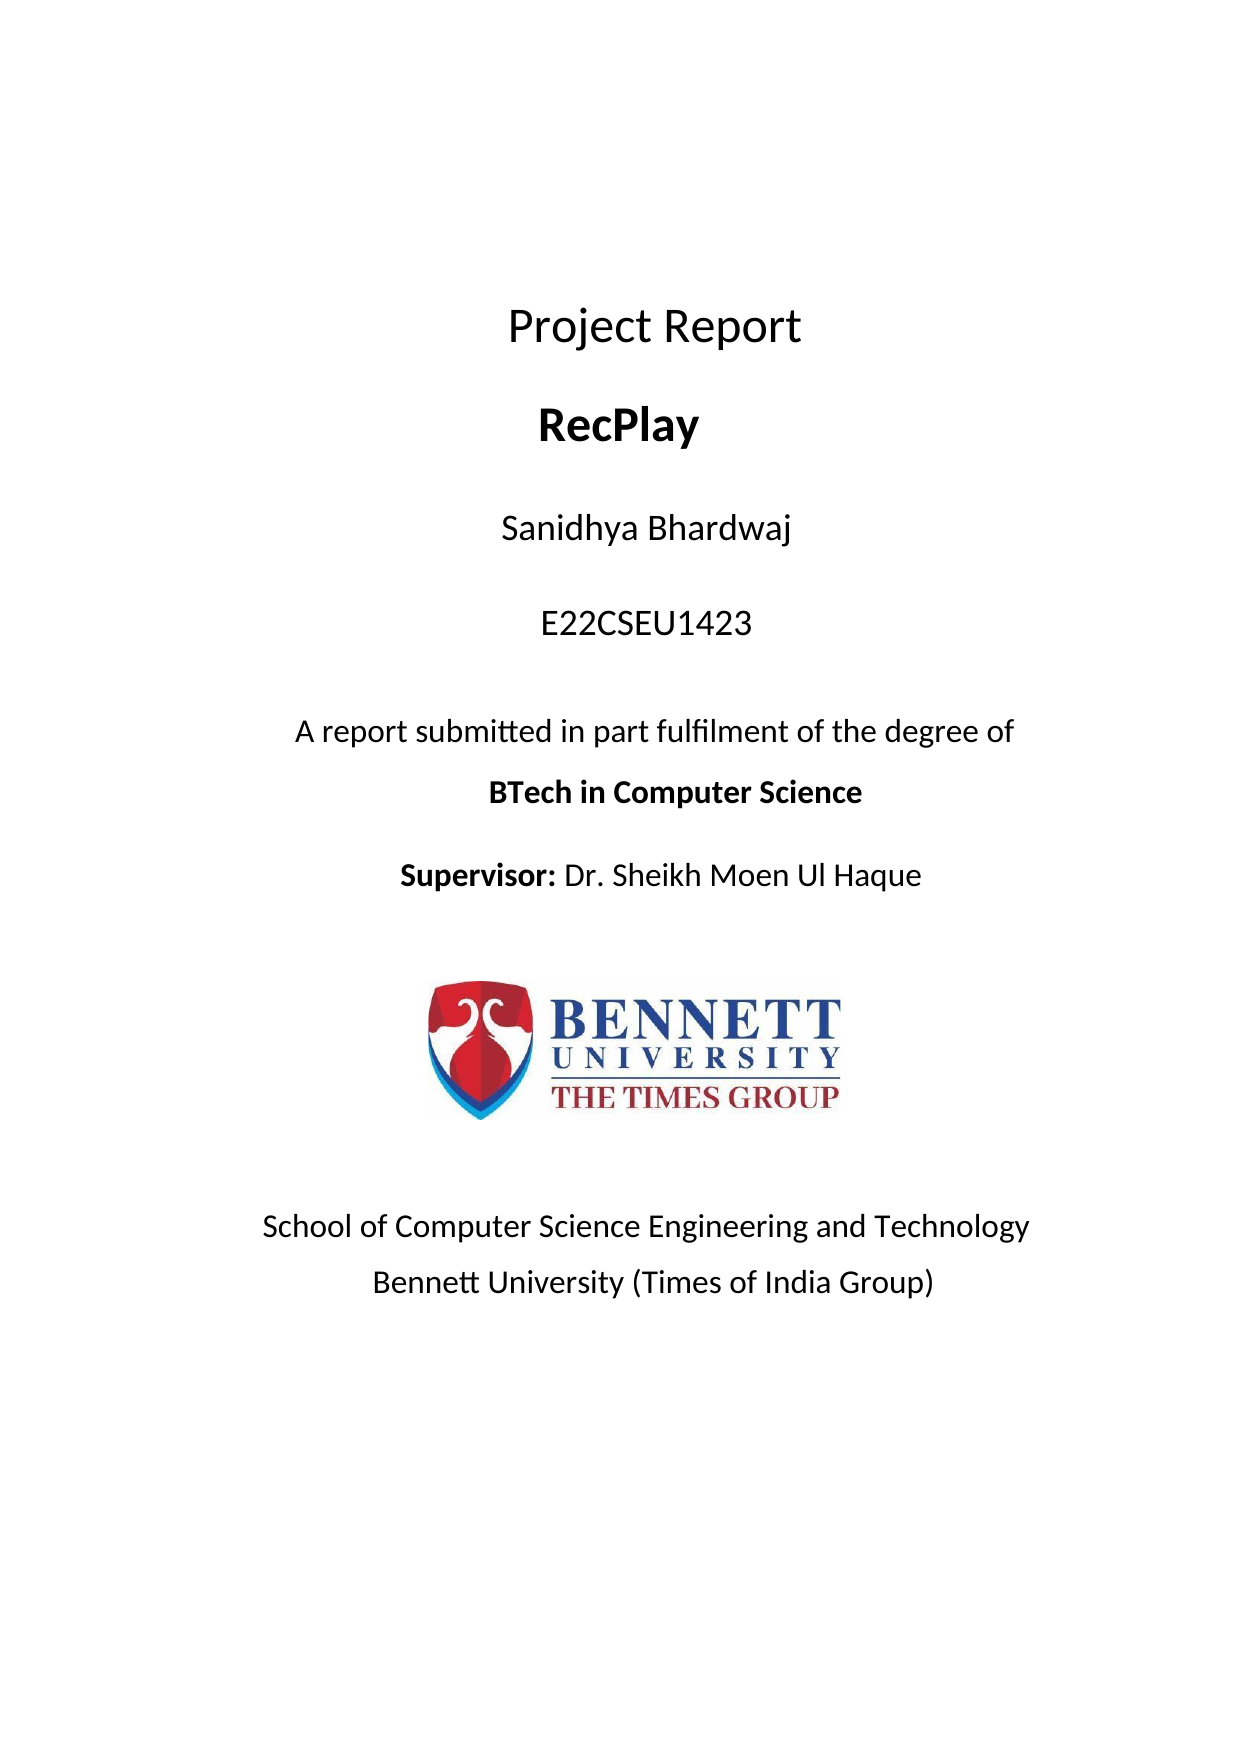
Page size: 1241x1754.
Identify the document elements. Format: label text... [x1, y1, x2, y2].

text A report submitted in part fulfilment of the degree of [274, 710, 1036, 750]
text Project Report [448, 294, 862, 355]
picture [428, 981, 841, 1120]
text School of Computer Science Engineering and Technology [169, 1204, 1124, 1245]
title RecPlay [154, 393, 862, 454]
text Bennett University (Times of India Group) [317, 1261, 991, 1302]
text BTech in Computer Science [390, 771, 961, 812]
text Sanidhya Bhardwaj [243, 504, 1050, 550]
text Supervisor: Dr. Sheikh Moen Ul Haque [346, 853, 976, 894]
text E22CSEU1423 [243, 599, 1050, 645]
